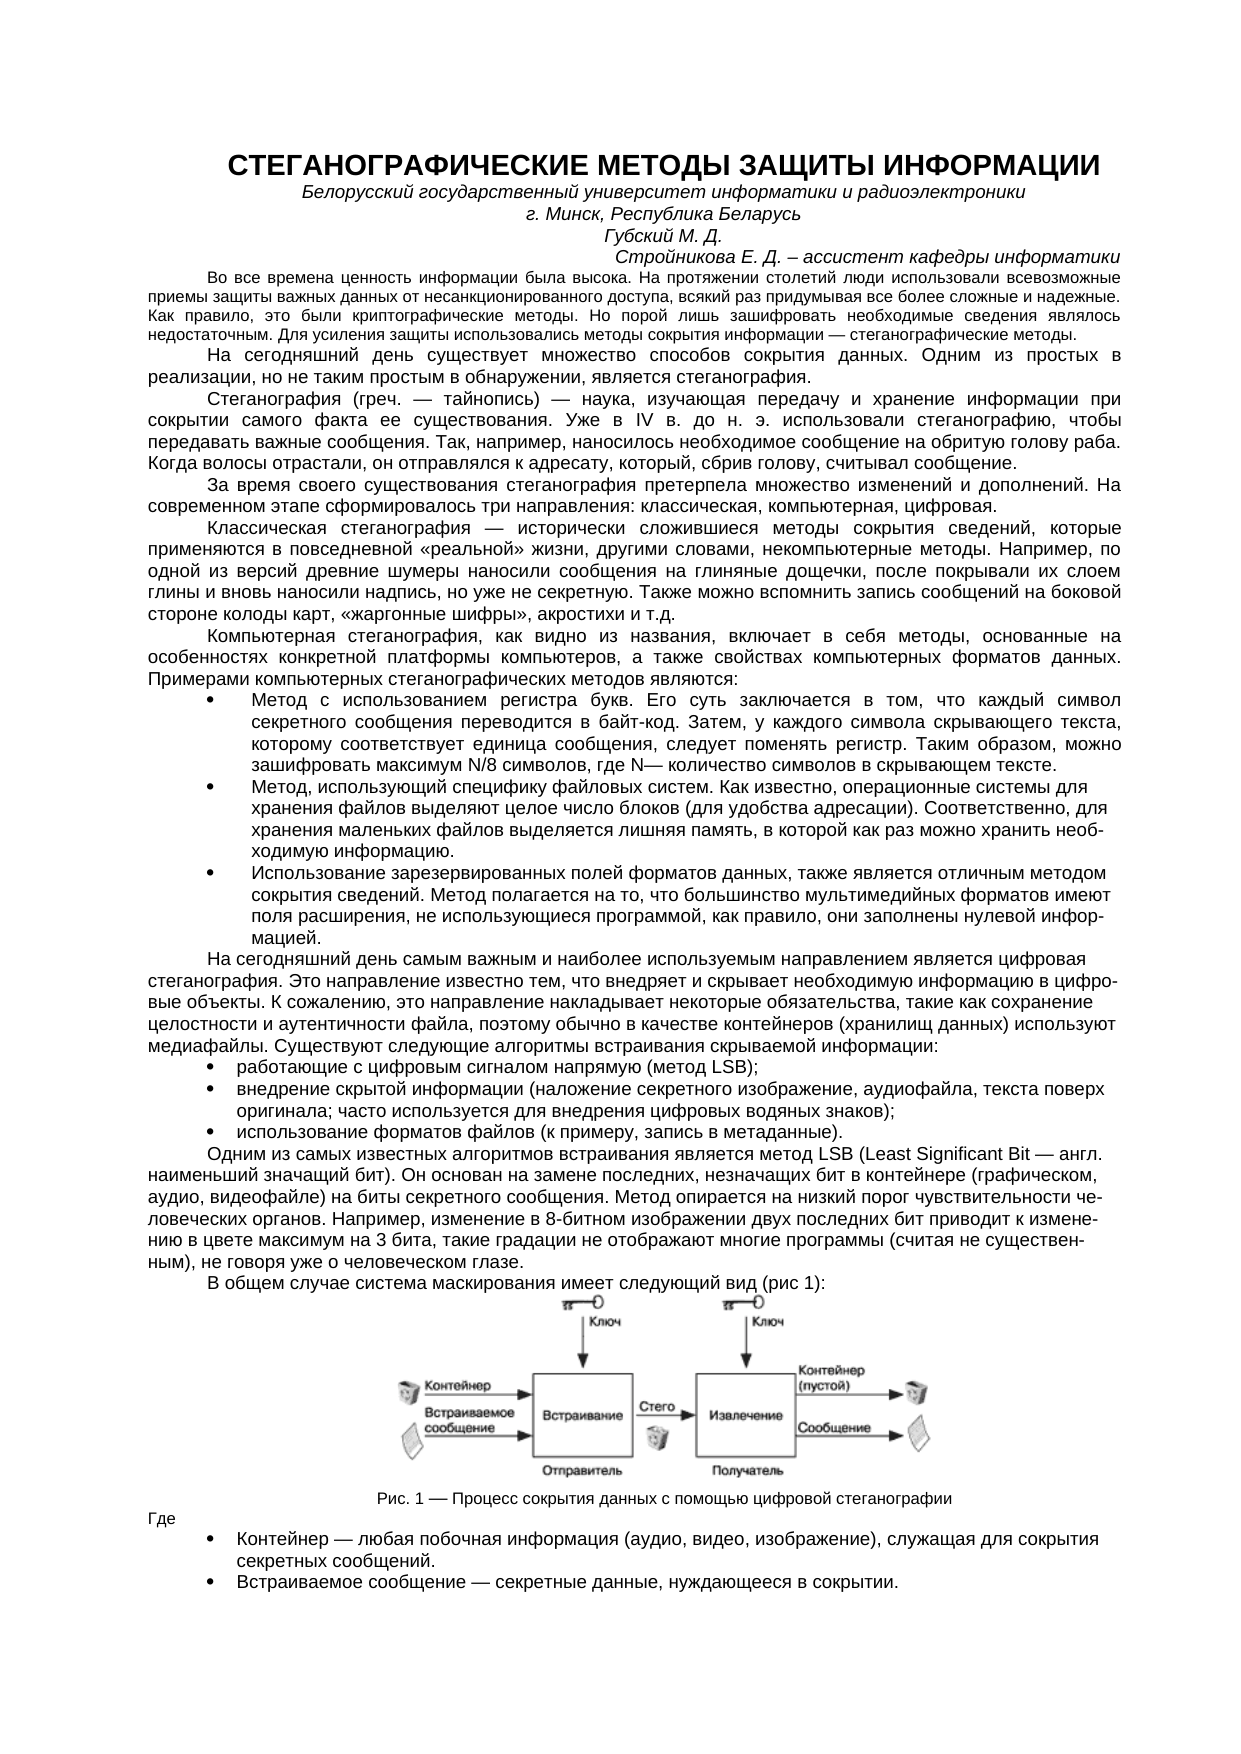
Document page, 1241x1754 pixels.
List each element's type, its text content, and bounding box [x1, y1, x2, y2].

text Белорусский государственный университет информатики и радиоэлектроники [148, 181, 1122, 203]
list работающие с цифровым сигналом напрямую (метод LSB); [207, 1056, 1122, 1078]
text г. Минск, Республика Беларусь [148, 203, 1122, 224]
list Использование зарезервированных полей форматов данных, также является отличным методом сокрытия сведений. Метод полагается на то, что большинство мультимедийных форматов имеют поля расширения, не использующиеся программой, как правило, они заполнены нулевой инфор-мацией. [207, 862, 1122, 948]
picture [397, 1293, 932, 1487]
list Контейнер — любая побочная информация (аудио, видео, изображение), служащая для сокрытия секретных сообщений. [207, 1528, 1122, 1571]
list Встраиваемое сообщение — секретные данные, нуждающееся в сокрытии. [207, 1571, 1122, 1593]
list использование форматов файлов (к примеру, запись в метаданные). [207, 1121, 1122, 1143]
text На сегодняшний день самым важным и наиболее используемым направлением является цифровая стеганография. Это направление известно тем, что внедряет и скрывает необходимую информацию в цифро-вые объекты. К сожалению, это направление накладывает некоторые обязательства, такие как сохранение целостности и аутентичности файла, поэтому обычно в качестве контейнеров (хранилищ данных) используют медиафайлы. Существуют следующие алгоритмы встраивания скрываемой информации: [148, 948, 1122, 1056]
list Метод с использованием регистра букв. Его суть заключается в том, что каждый символ секретного сообщения переводится в байт-код. Затем, у каждого символа скрывающего текста, которому соответствует единица сообщения, следует поменять регистр. Таким образом, можно зашифровать максимум N/8 символов, где N— количество символов в скрывающем тексте. [207, 689, 1122, 776]
text Стеганография (греч. — тайнопись) — наука, изучающая передачу и хранение информации при сокрытии самого факта ее существования. Уже в IV в. до н. э. использовали стеганографию, чтобы передавать важные сообщения. Так, например, наносилось необходимое сообщение на обритую голову раба. Когда волосы отрастали, он отправлялся к адресату, который, сбрив голову, считывал сообщение. [148, 387, 1122, 473]
list Метод, использующий специфику файловых систем. Как известно, операционные системы для хранения файлов выделяют целое число блоков (для удобства адресации). Соответственно, для хранения маленьких файлов выделяется лишняя память, в которой как раз можно хранить необ-ходимую информацию. [207, 776, 1122, 862]
list внедрение скрытой информации (наложение секретного изображение, аудиофайла, текста поверх оригинала; часто используется для внедрения цифровых водяных знаков); [207, 1078, 1122, 1121]
text Где [148, 1508, 1122, 1528]
text Во все времена ценность информации была высока. На протяжении столетий люди использовали всевозможные приемы защиты важных данных от несанкционированного доступа, всякий раз придумывая все более сложные и надежные. Как правило, это были криптографические методы. Но порой лишь зашифровать необходимые сведения являлось недостаточным. Для усиления защиты использовались методы сокрытия информации — стеганографические методы. [148, 267, 1122, 344]
text На сегодняшний день существует множество способов сокрытия данных. Одним из простых в реализации, но не таким простым в обнаружении, является стеганография. [148, 344, 1122, 387]
text Компьютерная стеганография, как видно из названия, включает в себя методы, основанные на особенностях конкретной платформы компьютеров, а также свойствах компьютерных форматов данных. Примерами компьютерных стеганографических методов являются: [148, 624, 1122, 689]
text В общем случае система маскирования имеет следующий вид (рис 1): [148, 1272, 1122, 1293]
text СТЕГАНОГРАФИЧЕСКИЕ МЕТОДЫ ЗАЩИТЫ ИНФОРМАЦИИ [148, 148, 1122, 181]
text За время своего существования стеганография претерпела множество изменений и дополнений. На современном этапе сформировалось три направления: классическая, компьютерная, цифровая. [148, 473, 1122, 517]
text Рис. 1 — Процесс сокрытия данных с помощью цифровой стеганографии [148, 1487, 1122, 1508]
text Губский М. Д. [148, 224, 1122, 246]
text Стройникова Е. Д. – ассистент кафедры информатики [148, 246, 1122, 267]
text Классическая стеганография — исторически сложившиеся методы сокрытия сведений, которые применяются в повседневной «реальной» жизни, другими словами, некомпьютерные методы. Например, по одной из версий древние шумеры наносили сообщения на глиняные дощечки, после покрывали их слоем глины и вновь наносили надпись, но уже не секретную. Также можно вспомнить запись сообщений на боковой стороне колоды карт, «жаргонные шифры», акростихи и т.д. [148, 517, 1122, 624]
text Одним из самых известных алгоритмов встраивания является метод LSB (Least Significant Bit — англ. наименьший значащий бит). Он основан на замене последних, незначащих бит в контейнере (графическом, аудио, видеофайле) на биты секретного сообщения. Метод опирается на низкий порог чувствительности че-ловеческих органов. Например, изменение в 8-битном изображении двух последних бит приводит к измене-нию в цвете максимум на 3 бита, такие градации не отображают многие программы (считая не существен-ным), не говоря уже о человеческом глазе. [148, 1143, 1122, 1272]
